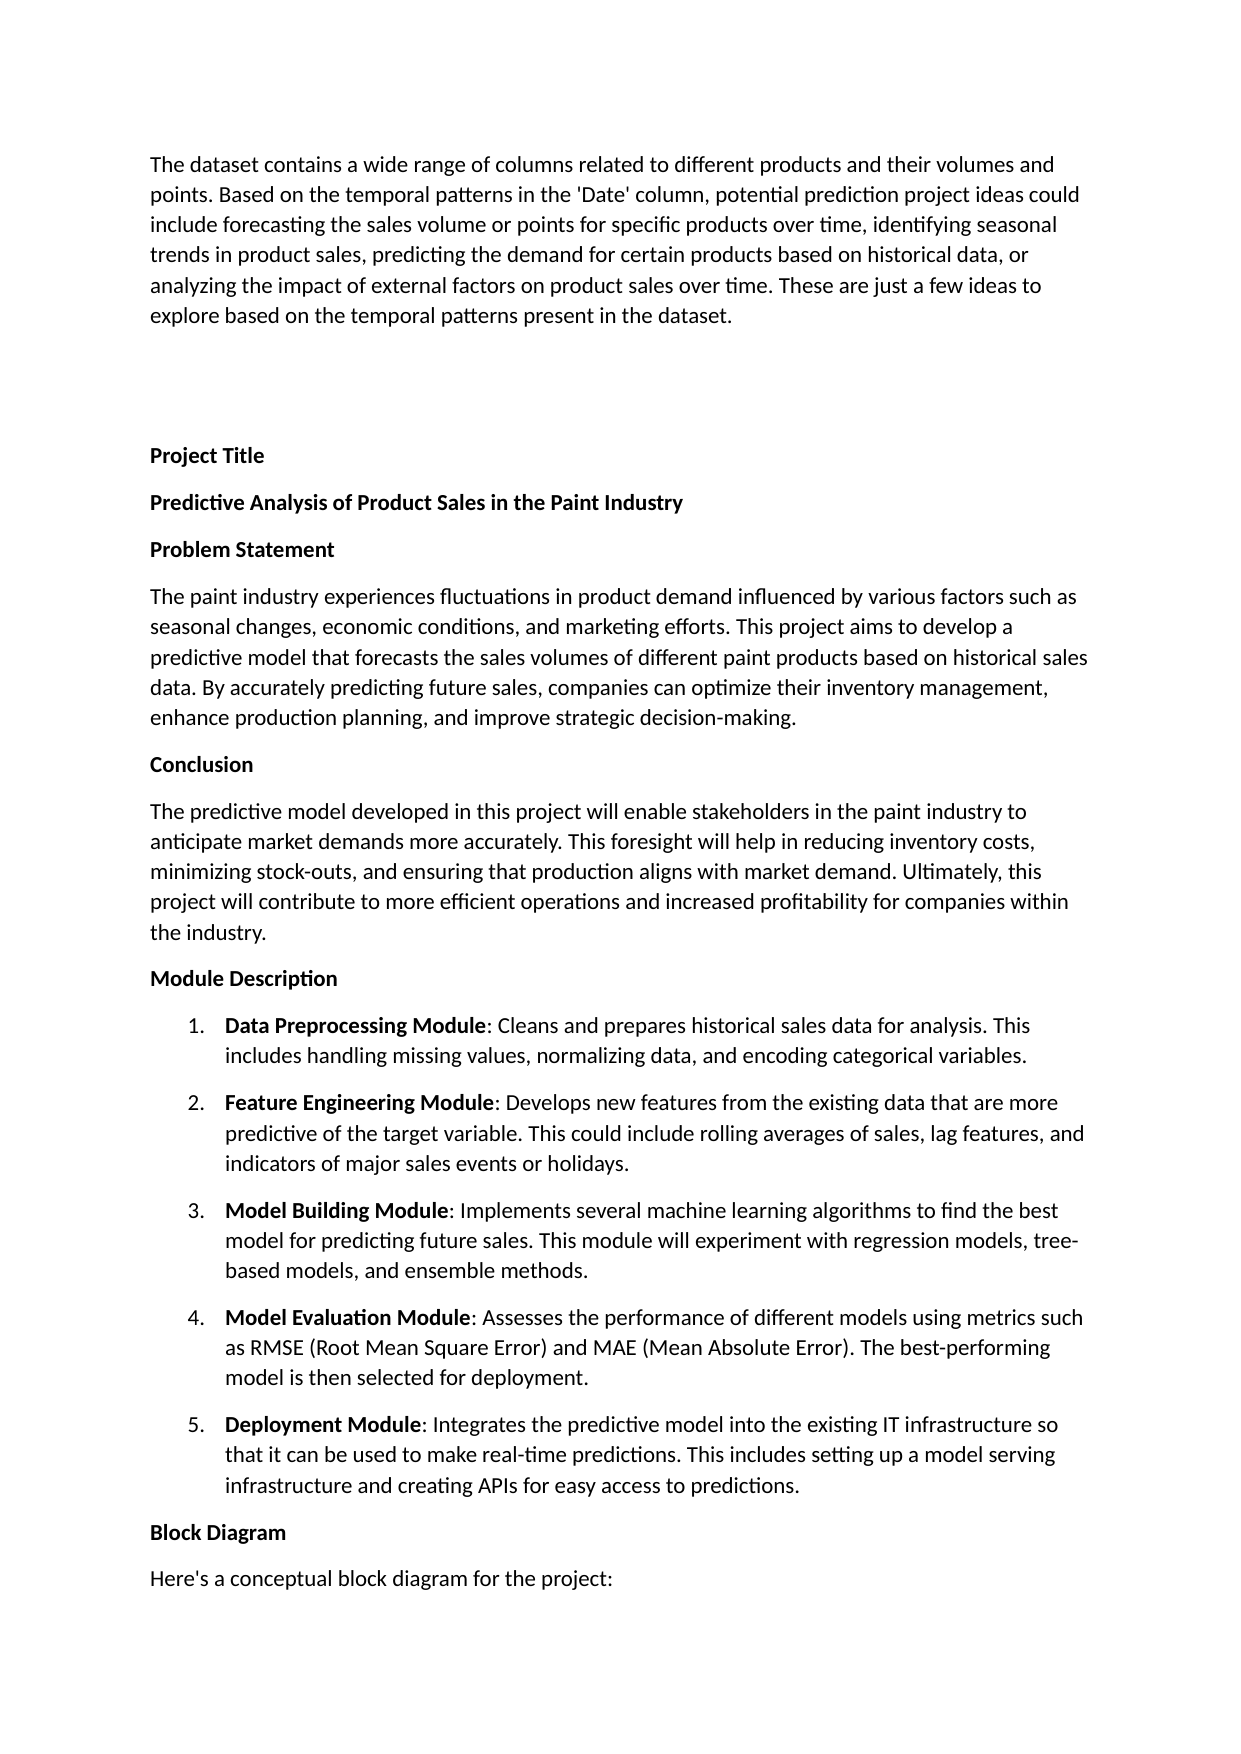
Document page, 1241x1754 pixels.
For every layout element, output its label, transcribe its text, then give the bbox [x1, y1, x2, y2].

list Model Evaluation Module: Assesses the performance of different models using metrics such as RMSE (Root Mean Square Error) and MAE (Mean Absolute Error). The best-performing model is then selected for deployment. [187, 1303, 1090, 1392]
text Conclusion [150, 750, 1090, 778]
text Predictive Analysis of Product Sales in the Paint Industry [150, 488, 1090, 517]
list Deployment Module: Integrates the predictive model into the existing IT infrastructure so that it can be used to make real-time predictions. This includes setting up a model serving infrastructure and creating APIs for easy access to predictions. [187, 1410, 1090, 1499]
text Module Description [150, 964, 1090, 993]
text Project Title [150, 442, 1090, 470]
list Model Building Module: Implements several machine learning algorithms to find the best model for predicting future sales. This module will experiment with regression models, tree-based models, and ensemble methods. [187, 1196, 1090, 1284]
text The predictive model developed in this project will enable stakeholders in the paint industry to anticipate market demands more accurately. This foresight will help in reducing inventory costs, minimizing stock-outs, and ensuring that production aligns with market demand. Ultimately, this project will contribute to more efficient operations and increased profitability for companies within the industry. [150, 797, 1090, 946]
text Problem Statement [150, 535, 1090, 563]
list Feature Engineering Module: Develops new features from the existing data that are more predictive of the target variable. This could include rolling averages of sales, lag features, and indicators of major sales events or holidays. [187, 1088, 1090, 1177]
list Data Preprocessing Module: Cleans and prepares historical sales data for analysis. This includes handling missing values, normalizing data, and encoding categorical variables. [187, 1011, 1090, 1070]
text Block Diagram [150, 1518, 1090, 1546]
text The dataset contains a wide range of columns related to different products and their volumes and points. Based on the temporal patterns in the 'Date' column, potential prediction project ideas could include forecasting the sales volume or points for specific products over time, identifying seasonal trends in product sales, predicting the demand for certain products based on historical data, or analyzing the impact of external factors on product sales over time. These are just a few ideas to explore based on the temporal patterns present in the dataset. [150, 150, 1090, 329]
text Here's a conceptual block diagram for the project: [150, 1564, 1090, 1593]
text The paint industry experiences fluctuations in product demand influenced by various factors such as seasonal changes, economic conditions, and marketing efforts. This project aims to develop a predictive model that forecasts the sales volumes of different paint products based on historical sales data. By accurately predicting future sales, companies can optimize their inventory management, enhance production planning, and improve strategic decision-making. [150, 582, 1090, 731]
